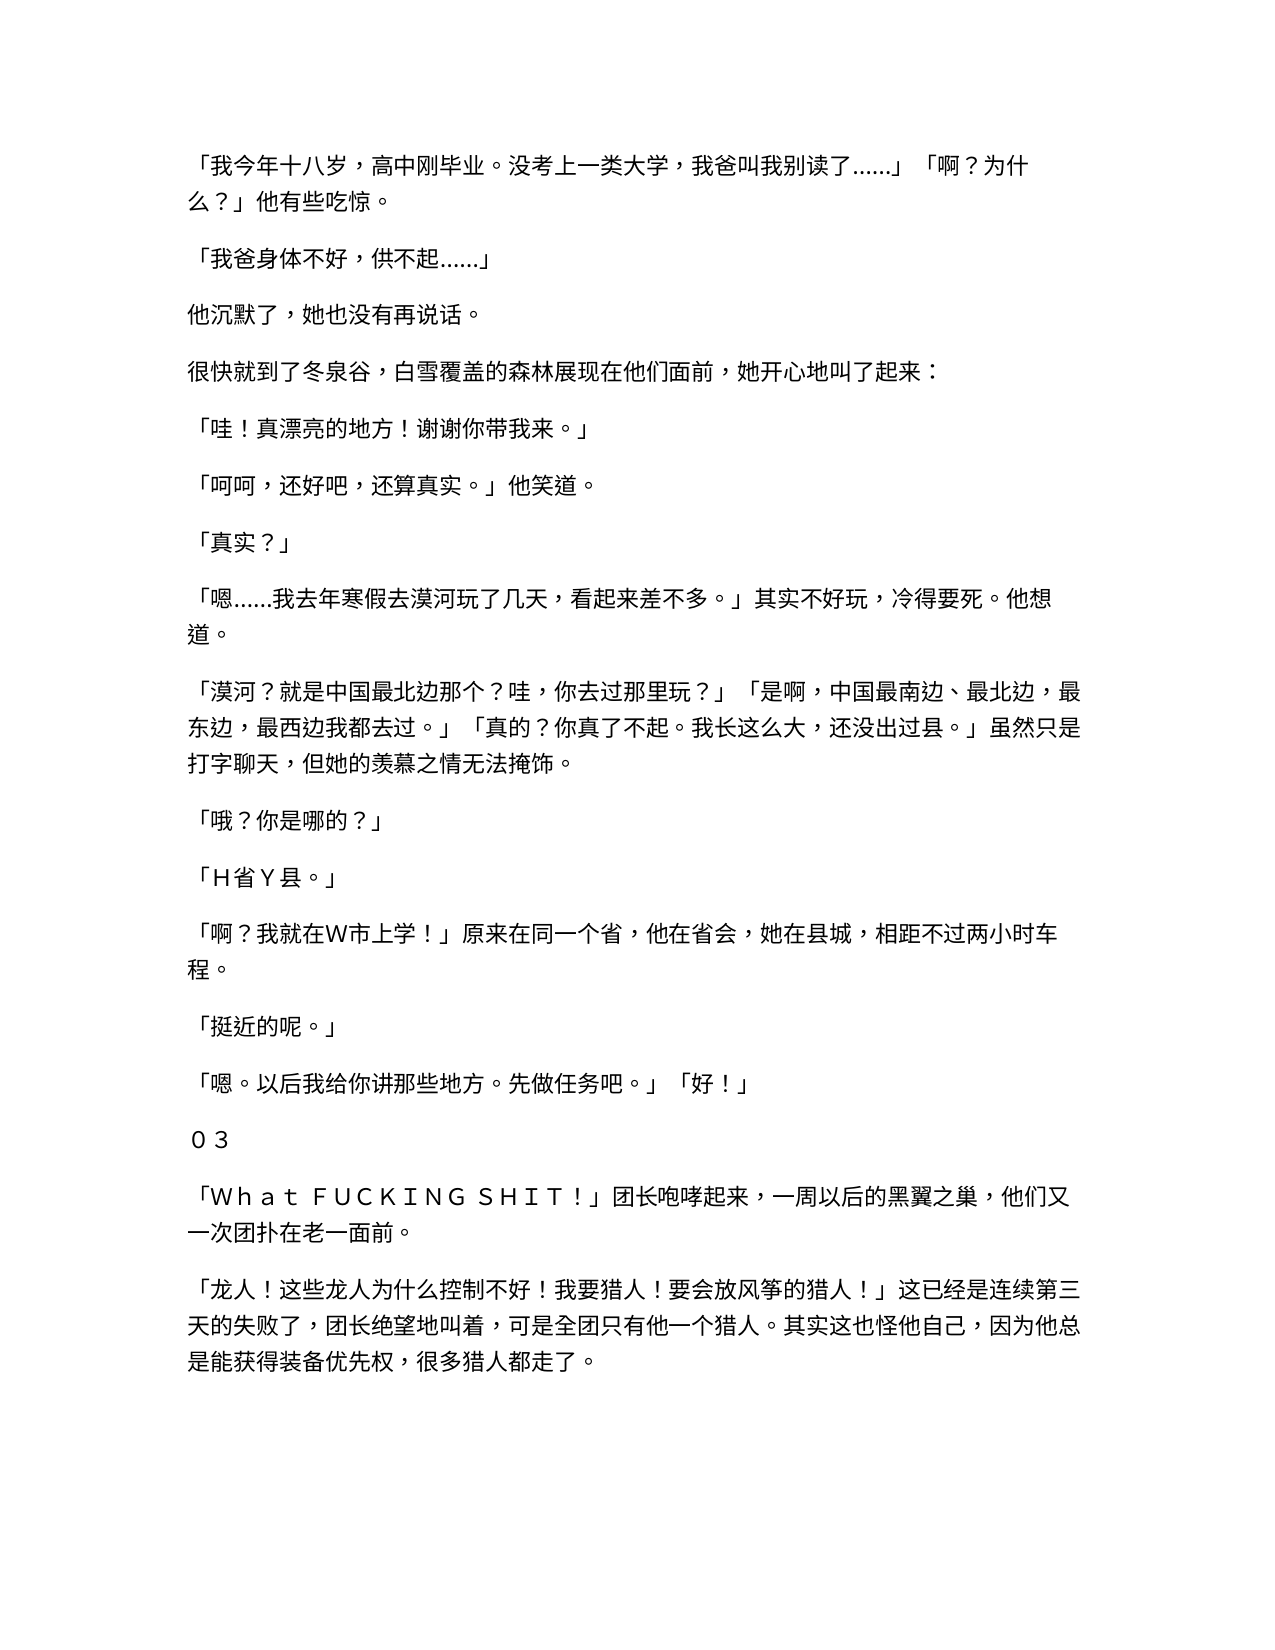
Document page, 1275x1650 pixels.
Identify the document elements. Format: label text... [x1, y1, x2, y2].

text 「嗯。以后我给你讲那些地方。先做任务吧。」「好！」 [187, 1068, 1087, 1099]
text 「龙人！这些龙人为什么控制不好！我要猎人！要会放风筝的猎人！」这已经是连续第三天的失败了，团长绝望地叫着，可是全团只有他一个猎人。其实这也怪他自己，因为他总是能获得装备优先权，很多猎人都走了。 [187, 1274, 1087, 1377]
text 「我今年十八岁，高中刚毕业。没考上一类大学，我爸叫我别读了……」「啊？为什么？」他有些吃惊。 [187, 150, 1087, 217]
text 「呵呵，还好吧，还算真实。」他笑道。 [187, 470, 1087, 501]
text 「Ｈ省Ｙ县。」 [187, 861, 1087, 893]
text 「啊？我就在Ｗ市上学！」原来在同一个省，他在省会，她在县城，相距不过两小时车程。 [187, 918, 1087, 985]
text 「挺近的呢。」 [187, 1011, 1087, 1042]
text 「Ｗｈａｔ ＦＵＣＫＩＮＧ ＳＨＩＴ！」团长咆哮起来，一周以后的黑翼之巢，他们又一次团扑在老一面前。 [187, 1181, 1087, 1248]
text 「真实？」 [187, 527, 1087, 558]
text 「漠河？就是中国最北边那个？哇，你去过那里玩？」「是啊，中国最南边、最北边，最东边，最西边我都去过。」「真的？你真了不起。我长这么大，还没出过县。」虽然只是打字聊天，但她的羡慕之情无法掩饰。 [187, 676, 1087, 779]
text 「我爸身体不好，供不起……」 [187, 243, 1087, 274]
text 「哇！真漂亮的地方！谢谢你带我来。」 [187, 413, 1087, 444]
text 很快就到了冬泉谷，白雪覆盖的森林展现在他们面前，她开心地叫了起来： [187, 356, 1087, 387]
text 他沉默了，她也没有再说话。 [187, 299, 1087, 331]
text ０３ [187, 1124, 1087, 1156]
text 「哦？你是哪的？」 [187, 805, 1087, 836]
text 「嗯……我去年寒假去漠河玩了几天，看起来差不多。」其实不好玩，冷得要死。他想道。 [187, 583, 1087, 651]
